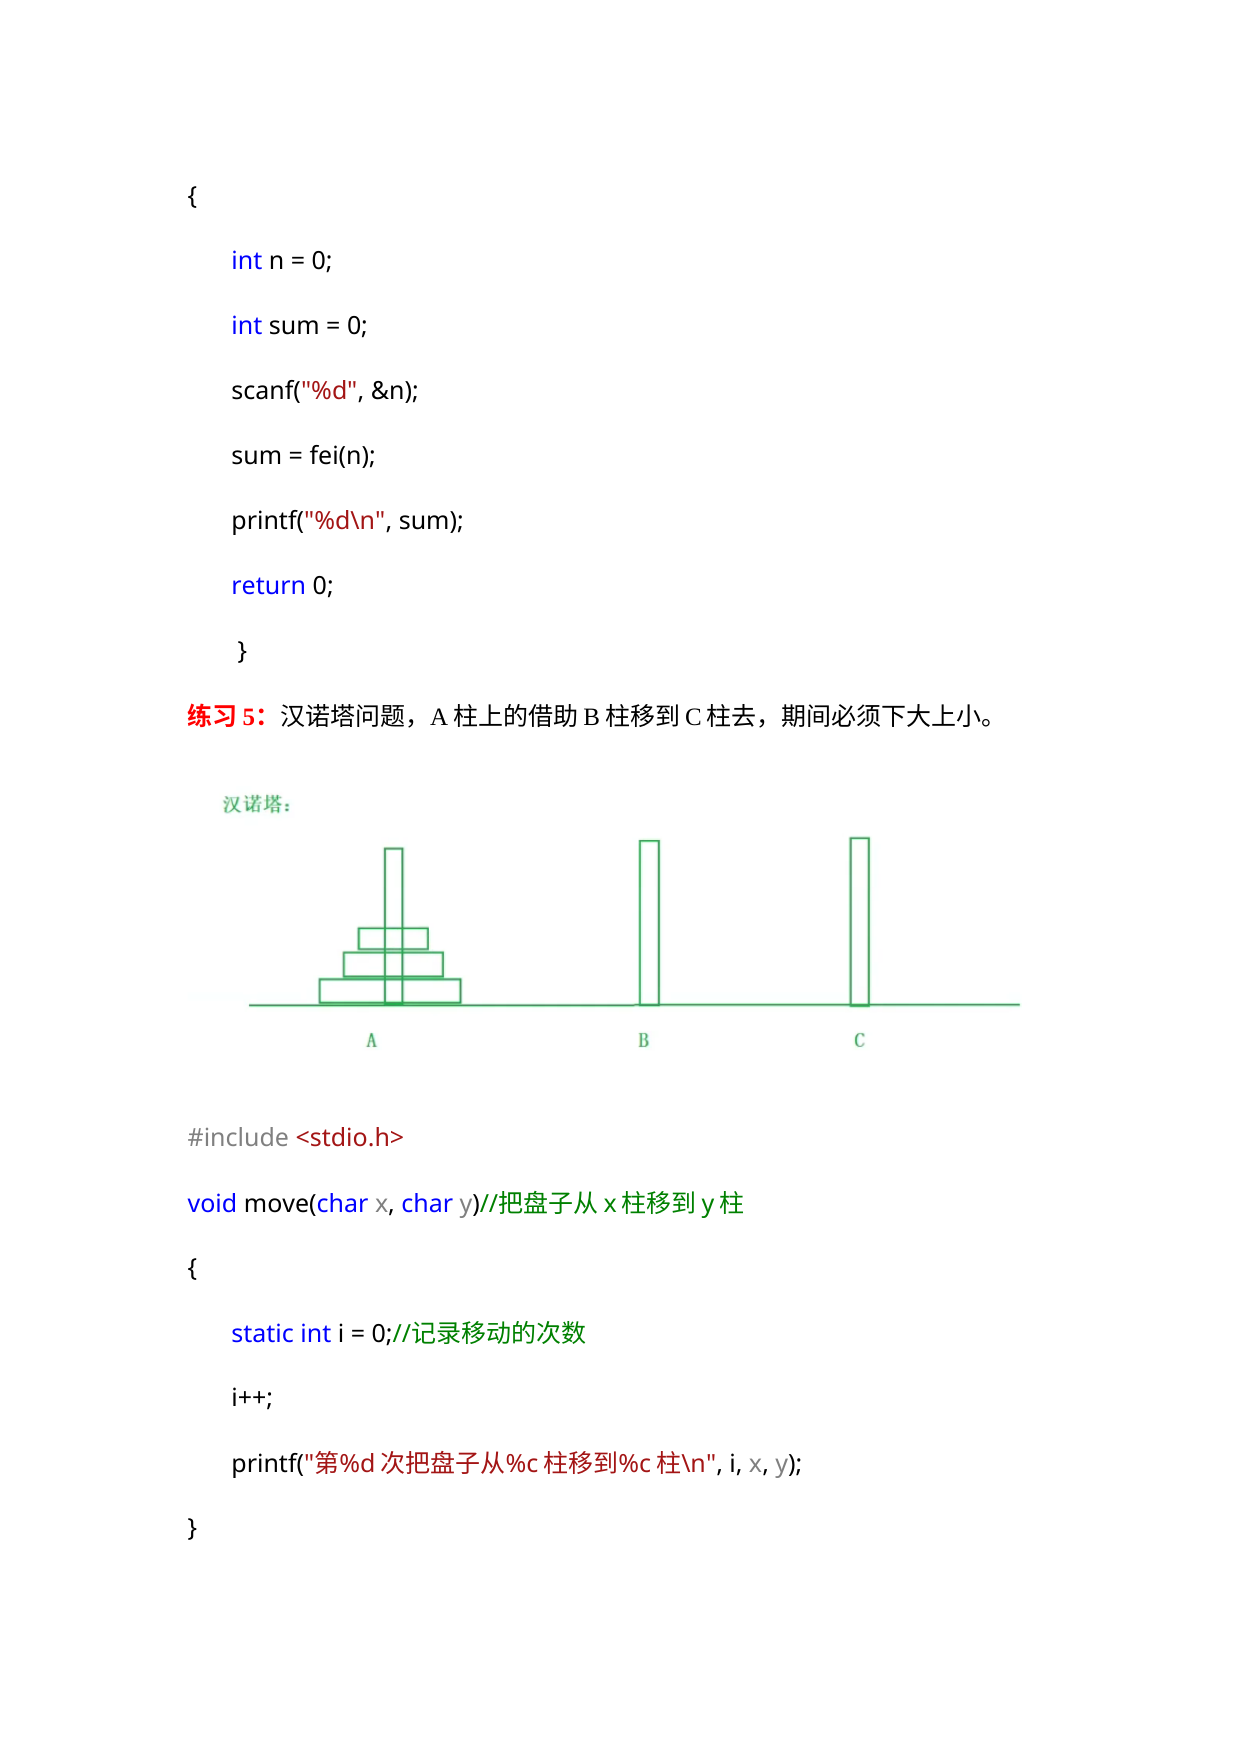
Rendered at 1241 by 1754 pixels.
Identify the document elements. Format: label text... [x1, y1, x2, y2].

text int sum = 0; [187, 292, 1053, 357]
picture [187, 779, 1053, 1078]
text static int i = 0;//记录移动的次数 [187, 1299, 1053, 1364]
text int n = 0; [187, 227, 1053, 292]
text printf("%d\n", sum); [187, 487, 1053, 552]
text #include <stdio.h> [187, 1104, 1053, 1169]
text { [187, 1234, 1053, 1299]
text i++; [187, 1364, 1053, 1429]
text } [187, 617, 1053, 682]
text } [187, 1494, 1053, 1559]
text 练习5：汉诺塔问题，A柱上的借助B柱移到C柱去，期间必须下大上小。 [187, 682, 1053, 747]
text { [187, 162, 1053, 227]
text void move(char x, char y)//把盘子从x柱移到y柱 [187, 1169, 1053, 1234]
text return 0; [187, 552, 1053, 617]
text sum = fei(n); [187, 422, 1053, 487]
text scanf("%d", &n); [187, 357, 1053, 422]
text printf("第%d次把盘子从%c柱移到%c柱\n", i, x, y); [187, 1429, 1053, 1494]
